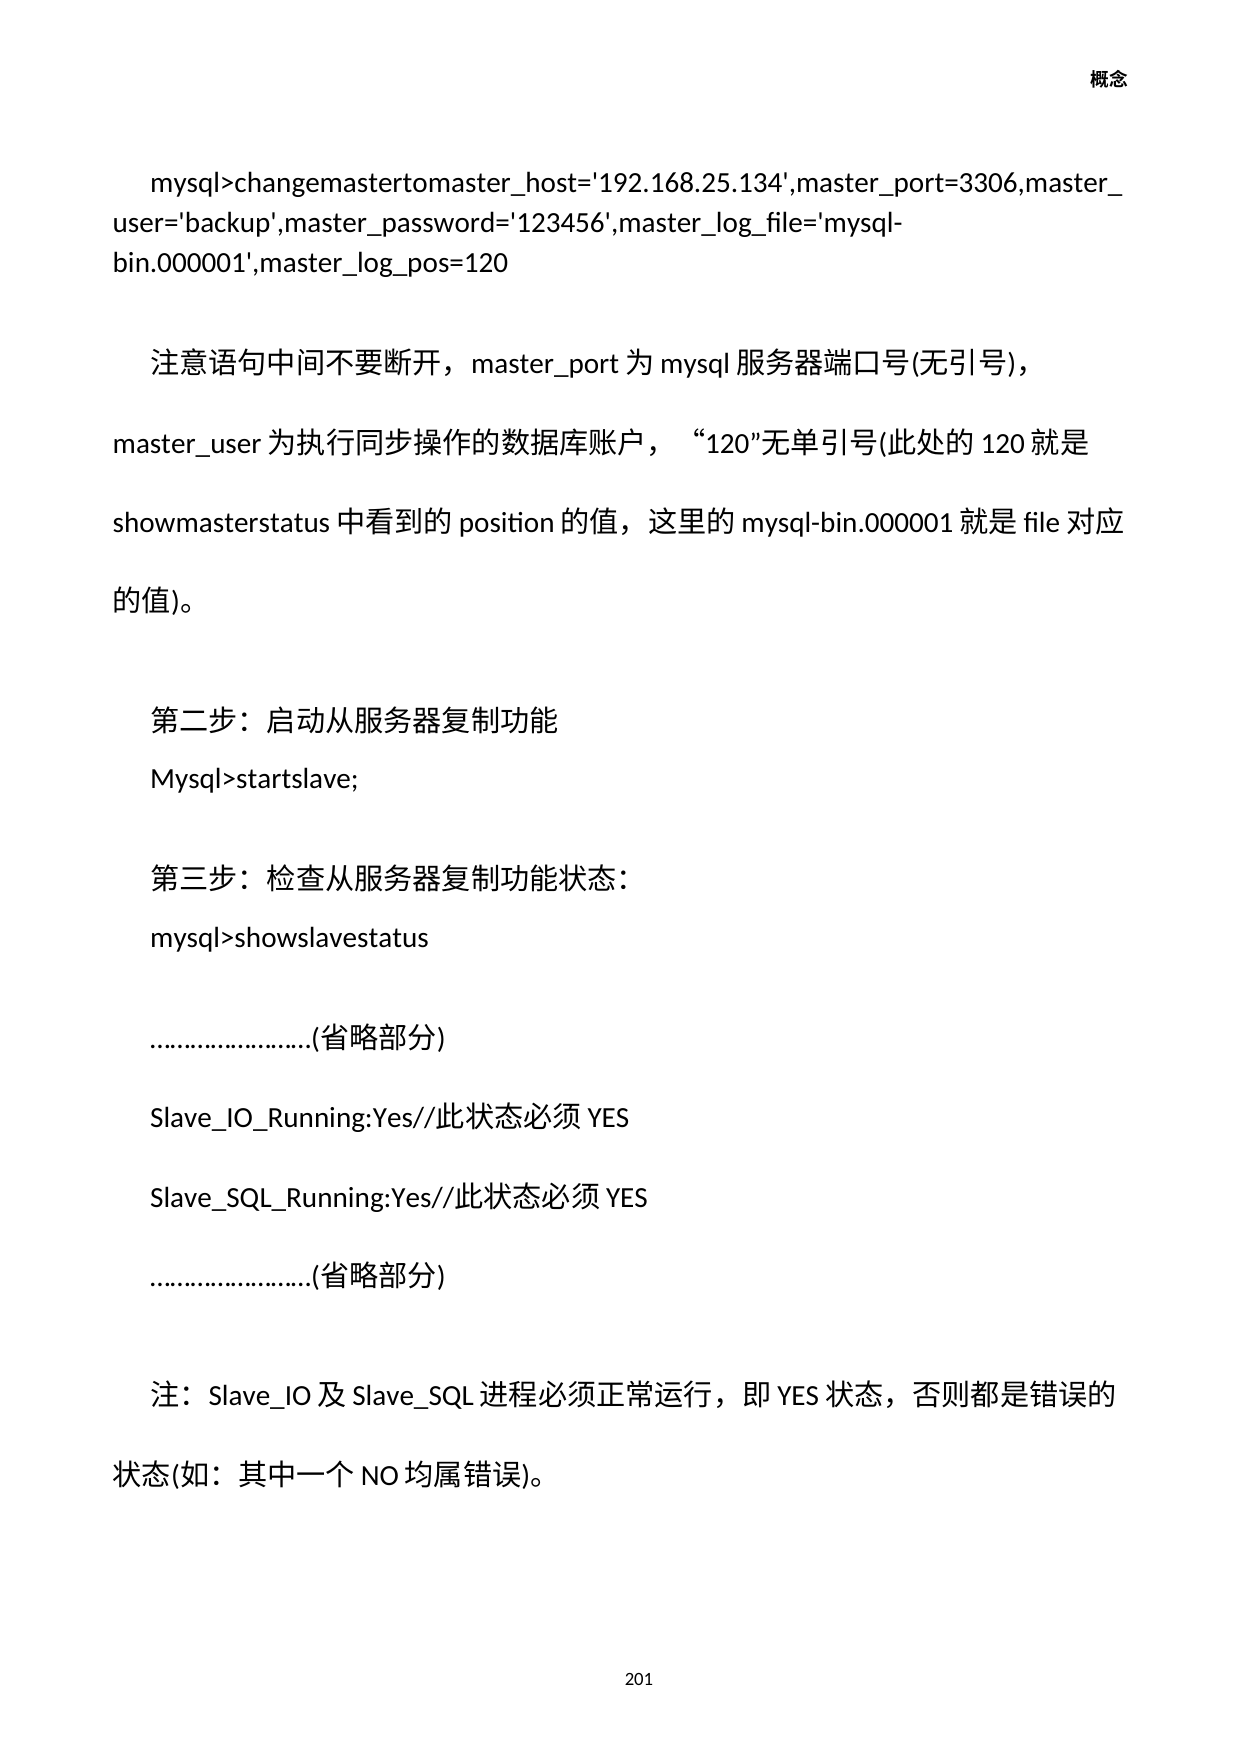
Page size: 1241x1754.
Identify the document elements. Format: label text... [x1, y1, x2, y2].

text ……………………(省略部分) [112, 1234, 1128, 1313]
text mysql>changemastertomaster_host='192.168.25.134',master_port=3306,master_user='backup',master_password='123456',master_log_file='mysql-bin.000001',master_log_pos=120 [112, 163, 1128, 282]
text 注意语句中间不要断开，master_port为mysql服务器端口号(无引号)，master_user为执行同步操作的数据库账户，“120”无单引号(此处的120就是showmasterstatus中看到的position的值，这里的mysql-bin.000001就是file对应的值)。 [112, 321, 1128, 639]
text 注：Slave_IO及Slave_SQL进程必须正常运行，即YES状态，否则都是错误的状态(如：其中一个NO均属错误)。 [112, 1353, 1128, 1512]
text Slave_SQL_Running:Yes//此状态必须YES [112, 1155, 1128, 1234]
text Mysql>startslave; [112, 758, 1128, 798]
text 第三步：检查从服务器复制功能状态： [112, 837, 1128, 917]
text 第二步：启动从服务器复制功能 [112, 678, 1128, 758]
text mysql>showslavestatus [112, 917, 1128, 956]
text Slave_IO_Running:Yes//此状态必须YES [112, 1075, 1128, 1155]
text ……………………(省略部分) [112, 996, 1128, 1075]
